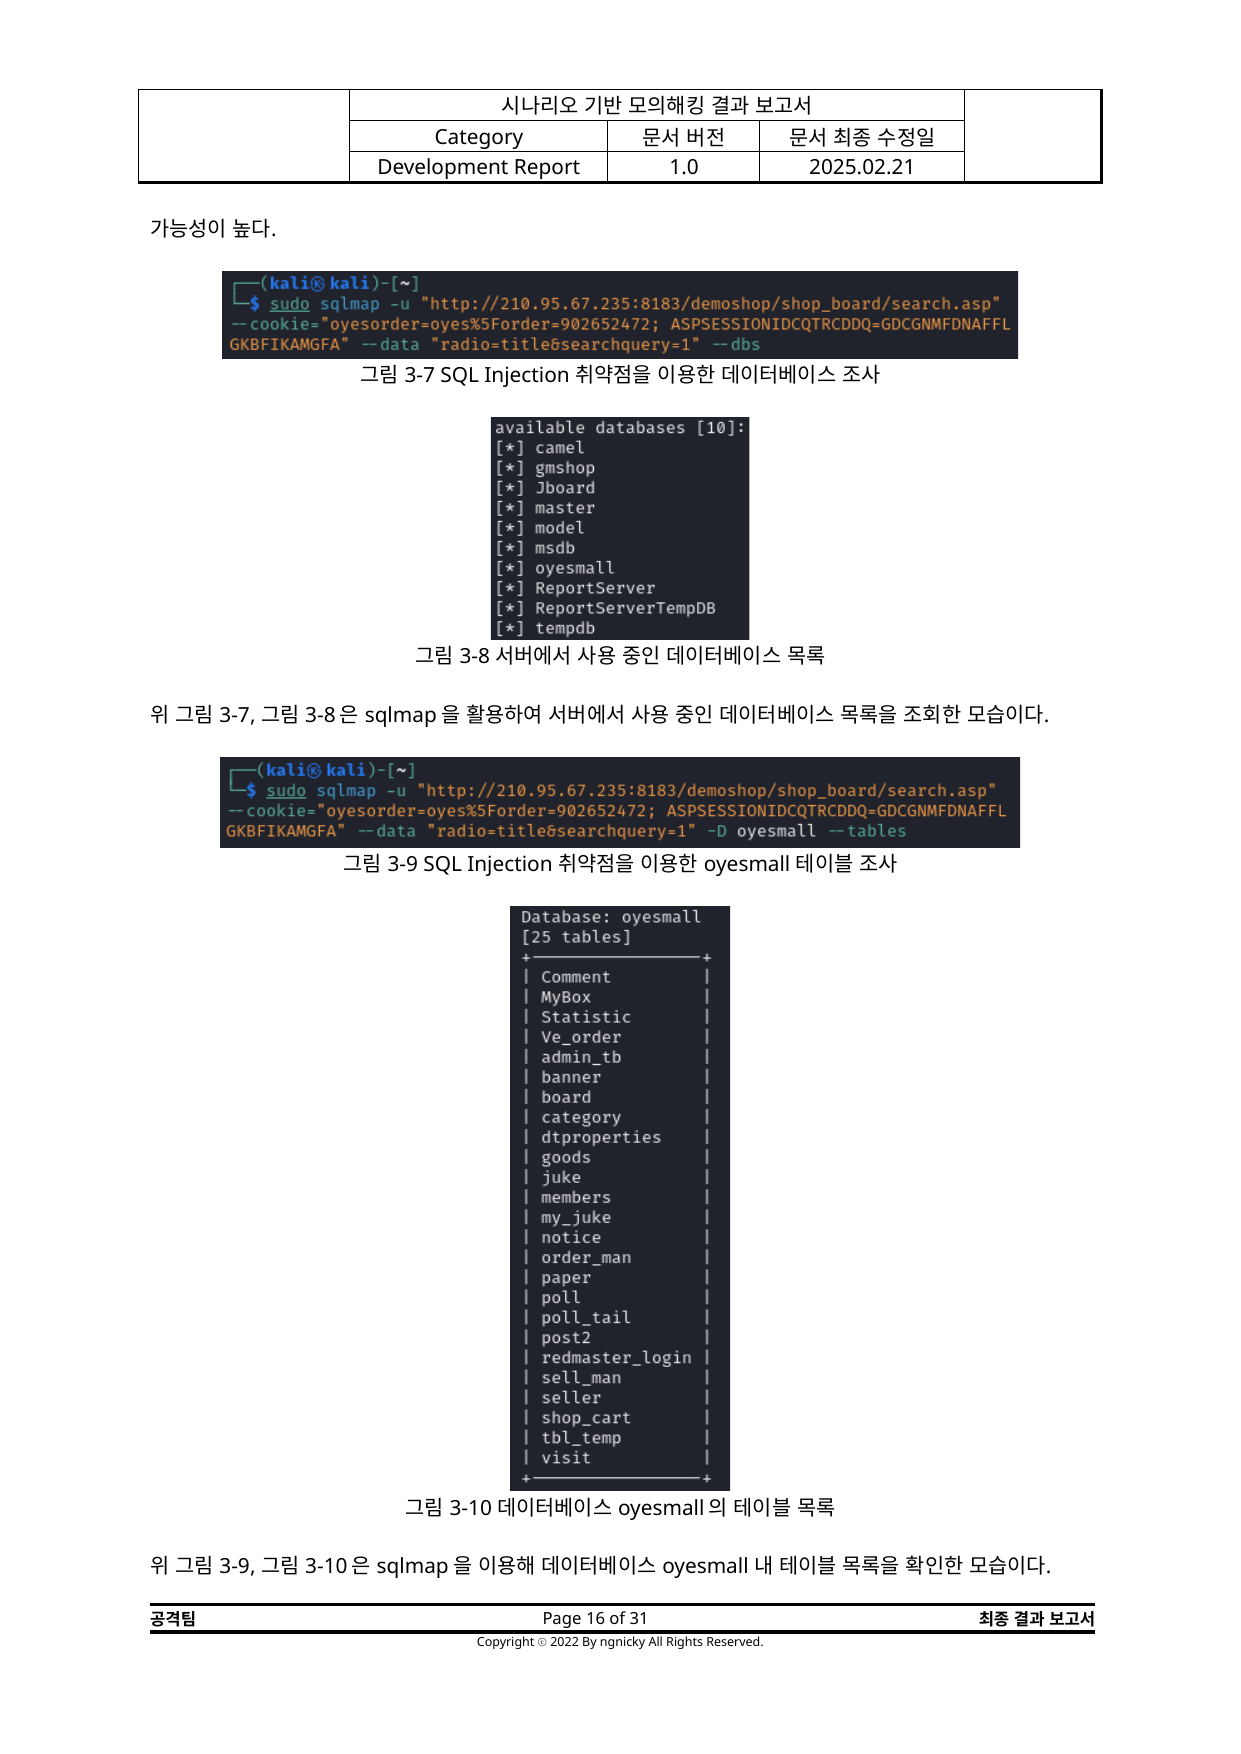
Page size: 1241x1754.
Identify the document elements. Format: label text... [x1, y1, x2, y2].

picture [220, 757, 1021, 848]
picture [490, 417, 750, 640]
picture [222, 271, 1019, 359]
picture [510, 906, 730, 1491]
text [150, 212, 1090, 242]
